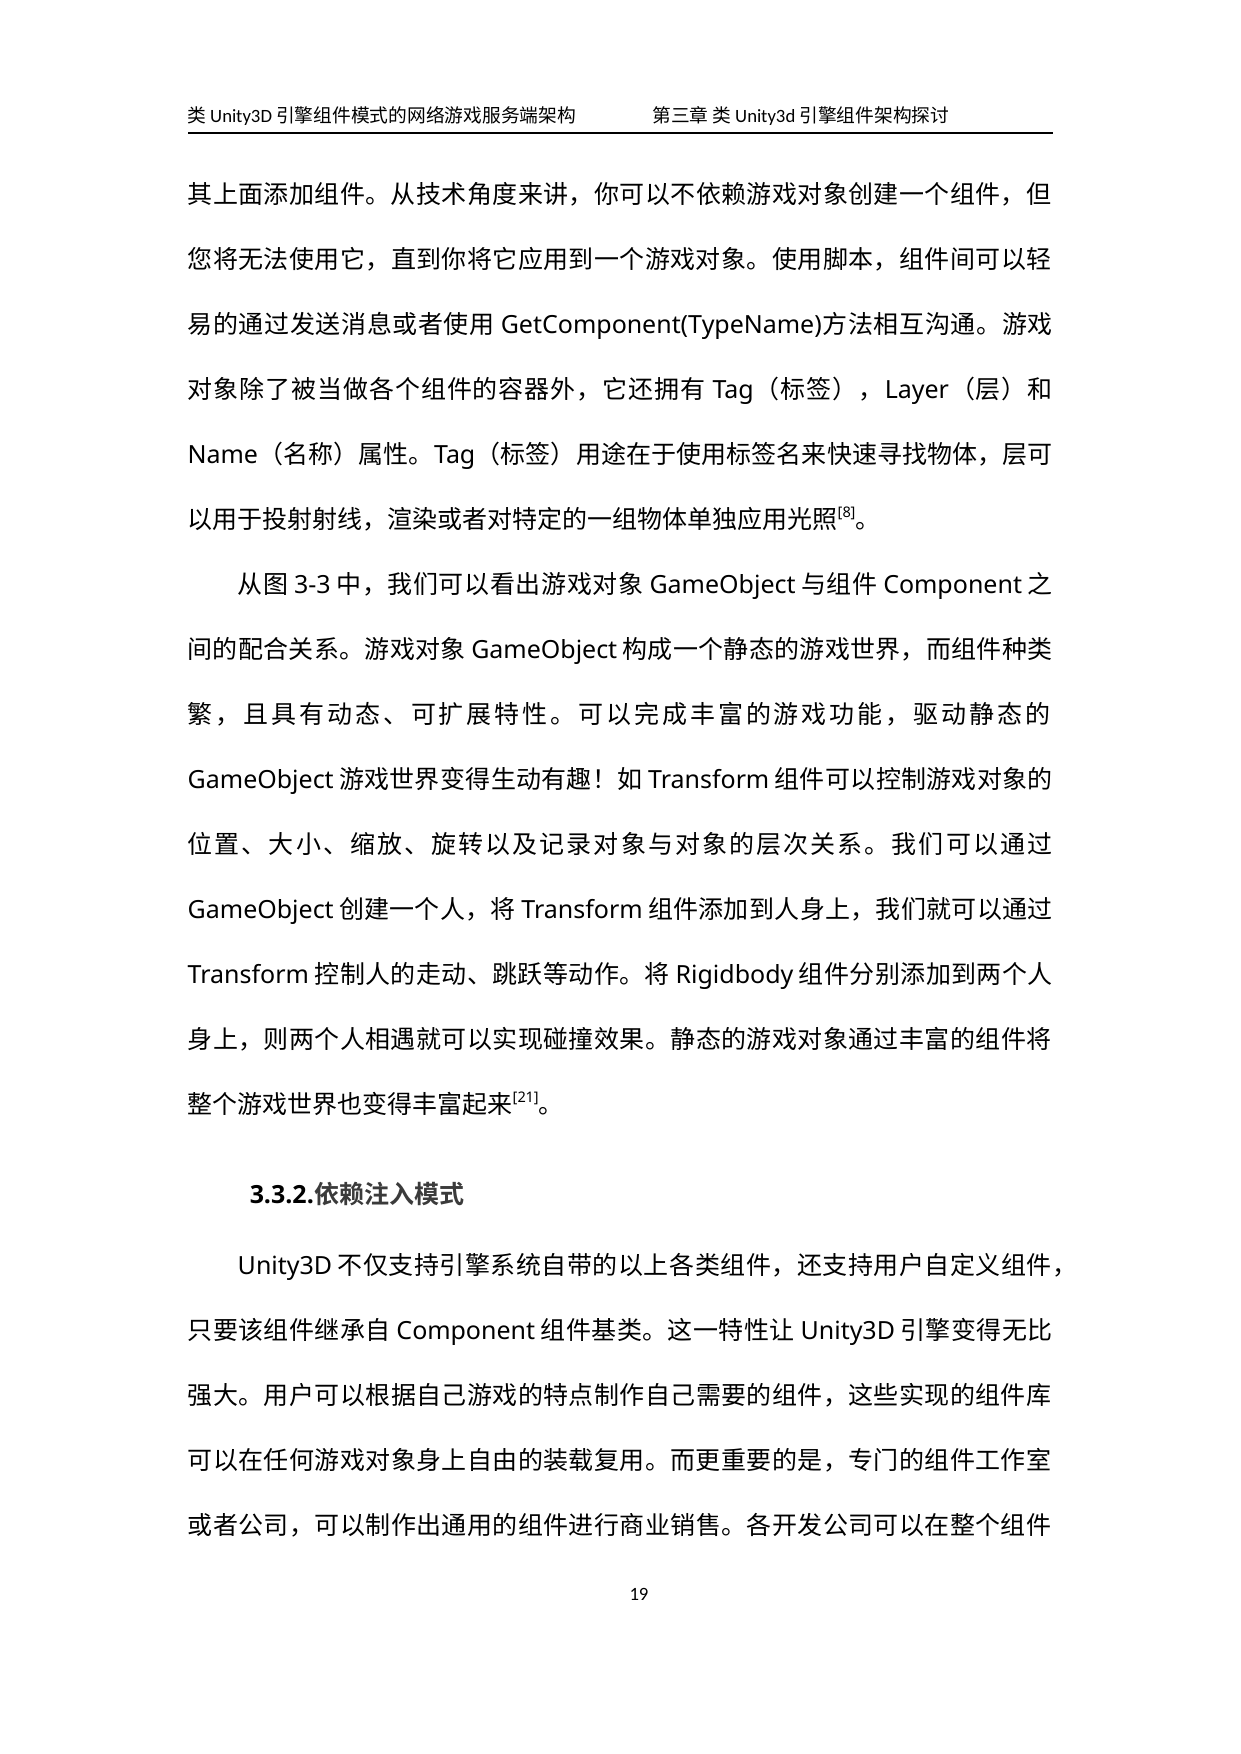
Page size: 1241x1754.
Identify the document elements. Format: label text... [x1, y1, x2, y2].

list 3.3.2.依赖注入模式 [249, 1160, 1053, 1225]
text 从图3-3中，我们可以看出游戏对象GameObject与组件Component之间的配合关系。游戏对象GameObject构成一个静态的游戏世界，而组件种类繁，且具有动态、可扩展特性。可以完成丰富的游戏功能，驱动静态的GameObject游戏世界变得生动有趣！如Transform组件可以控制游戏对象的位置、大小、缩放、旋转以及记录对象与对象的层次关系。我们可以通过GameObject创建一个人，将Transform组件添加到人身上，我们就可以通过Transform控制人的走动、跳跃等动作。将Rigidbody组件分别添加到两个人身上，则两个人相遇就可以实现碰撞效果。静态的游戏对象通过丰富的组件将整个游戏世界也变得丰富起来[21]。 [187, 550, 1053, 1135]
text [187, 160, 1053, 550]
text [187, 1231, 1053, 1556]
